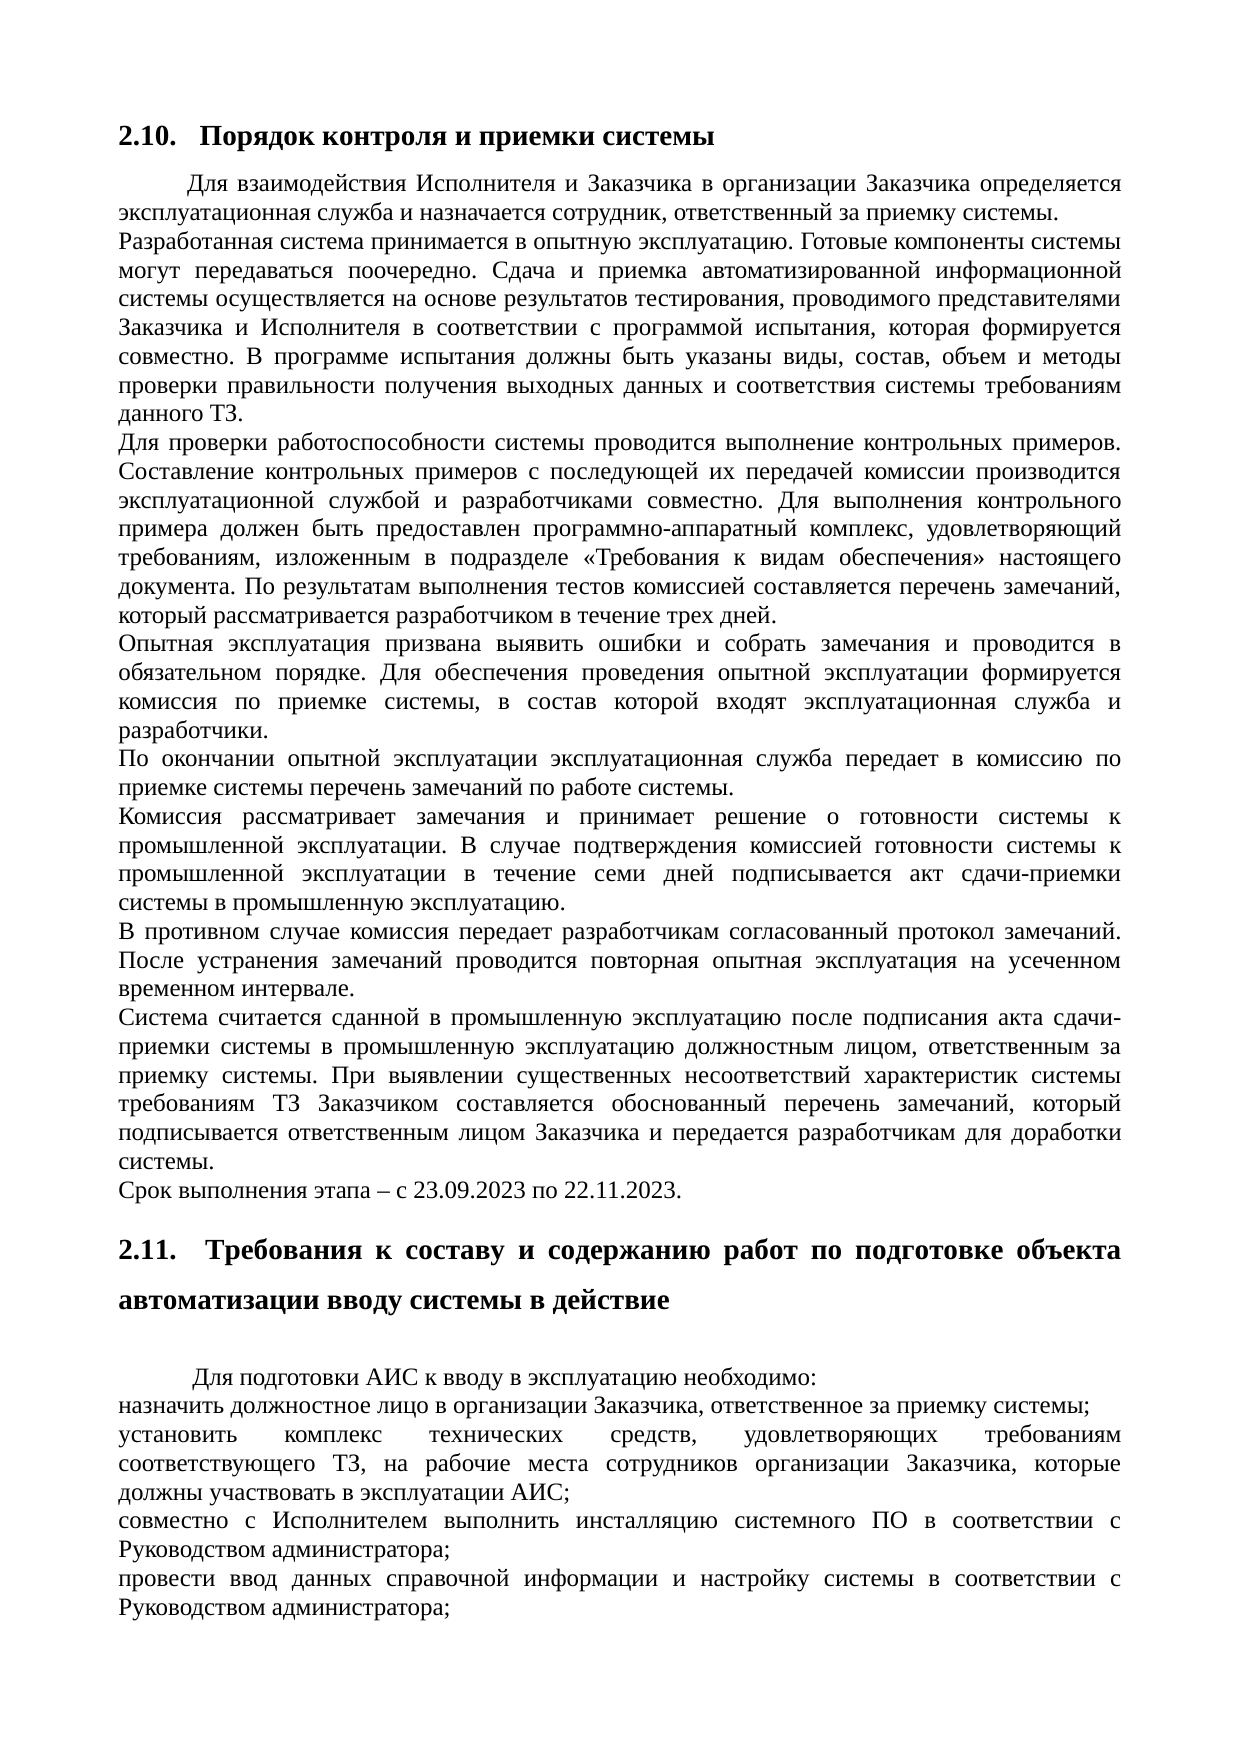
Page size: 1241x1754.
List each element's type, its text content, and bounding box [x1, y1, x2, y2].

text Комиссия рассматривает замечания и принимает решение о готовности системы к промышленной эксплуатации. В случае подтверждения комиссией готовности системы к промышленной эксплуатации в течение семи дней подписывается акт сдачи-приемки системы в промышленную эксплуатацию. [118, 801, 1122, 916]
text Для проверки работоспособности системы проводится выполнение контрольных примеров. Составление контрольных примеров с последующей их передачей комиссии производится эксплуатационной службой и разработчиками совместно. Для выполнения контрольного примера должен быть предоставлен программно-аппаратный комплекс, удовлетворяющий требованиям, изложенным в подразделе «Требования к видам обеспечения» настоящего документа. По результатам выполнения тестов комиссией составляется перечень замечаний, который рассматривается разработчиком в течение трех дней. [118, 427, 1122, 628]
text Для взаимодействия Исполнителя и Заказчика в организации Заказчика определяется эксплуатационная служба и назначается сотрудник, ответственный за приемку системы. [118, 168, 1122, 226]
text По окончании опытной эксплуатации эксплуатационная служба передает в комиссию по приемке системы перечень замечаний по работе системы. [118, 743, 1122, 801]
subtitle Требования к составу и содержанию работ по подготовке объекта автоматизации вводу системы в действие [118, 1232, 1122, 1316]
text Для подготовки АИС к вводу в эксплуатацию необходимо: [118, 1362, 1122, 1390]
subtitle Порядок контроля и приемки системы [118, 118, 1122, 152]
text В противном случае комиссия передает разработчикам согласованный протокол замечаний. После устранения замечаний проводится повторная опытная эксплуатация на усеченном временном интервале. [118, 916, 1122, 1002]
text провести ввод данных справочной информации и настройку системы в соответствии с Руководством администратора; [118, 1563, 1122, 1620]
text назначить должностное лицо в организации Заказчика, ответственное за приемку системы; [118, 1390, 1122, 1419]
text Опытная эксплуатация призвана выявить ошибки и собрать замечания и проводится в обязательном порядке. Для обеспечения проведения опытной эксплуатации формируется комиссия по приемке системы, в состав которой входят эксплуатационная служба и разработчики. [118, 628, 1122, 743]
text Система считается сданной в промышленную эксплуатацию после подписания акта сдачи-приемки системы в промышленную эксплуатацию должностным лицом, ответственным за приемку системы. При выявлении существенных несоответствий характеристик системы требованиям ТЗ Заказчиком составляется обоснованный перечень замечаний, который подписывается ответственным лицом Заказчика и передается разработчикам для доработки системы. [118, 1002, 1122, 1175]
text Срок выполнения этапа – с 23.09.2023 по 22.11.2023. [118, 1175, 1122, 1203]
text Разработанная система принимается в опытную эксплуатацию. Готовые компоненты системы могут передаваться поочередно. Сдача и приемка автоматизированной информационной системы осуществляется на основе результатов тестирования, проводимого представителями Заказчика и Исполнителя в соответствии с программой испытания, которая формируется совместно. В программе испытания должны быть указаны виды, состав, объем и методы проверки правильности получения выходных данных и соответствия системы требованиям данного ТЗ. [118, 226, 1122, 427]
text совместно с Исполнителем выполнить инсталляцию системного ПО в соответствии с Руководством администратора; [118, 1505, 1122, 1563]
text установить комплекс технических средств, удовлетворяющих требованиям соответствующего ТЗ, на рабочие места сотрудников организации Заказчика, которые должны участвовать в эксплуатации АИС; [118, 1419, 1122, 1505]
